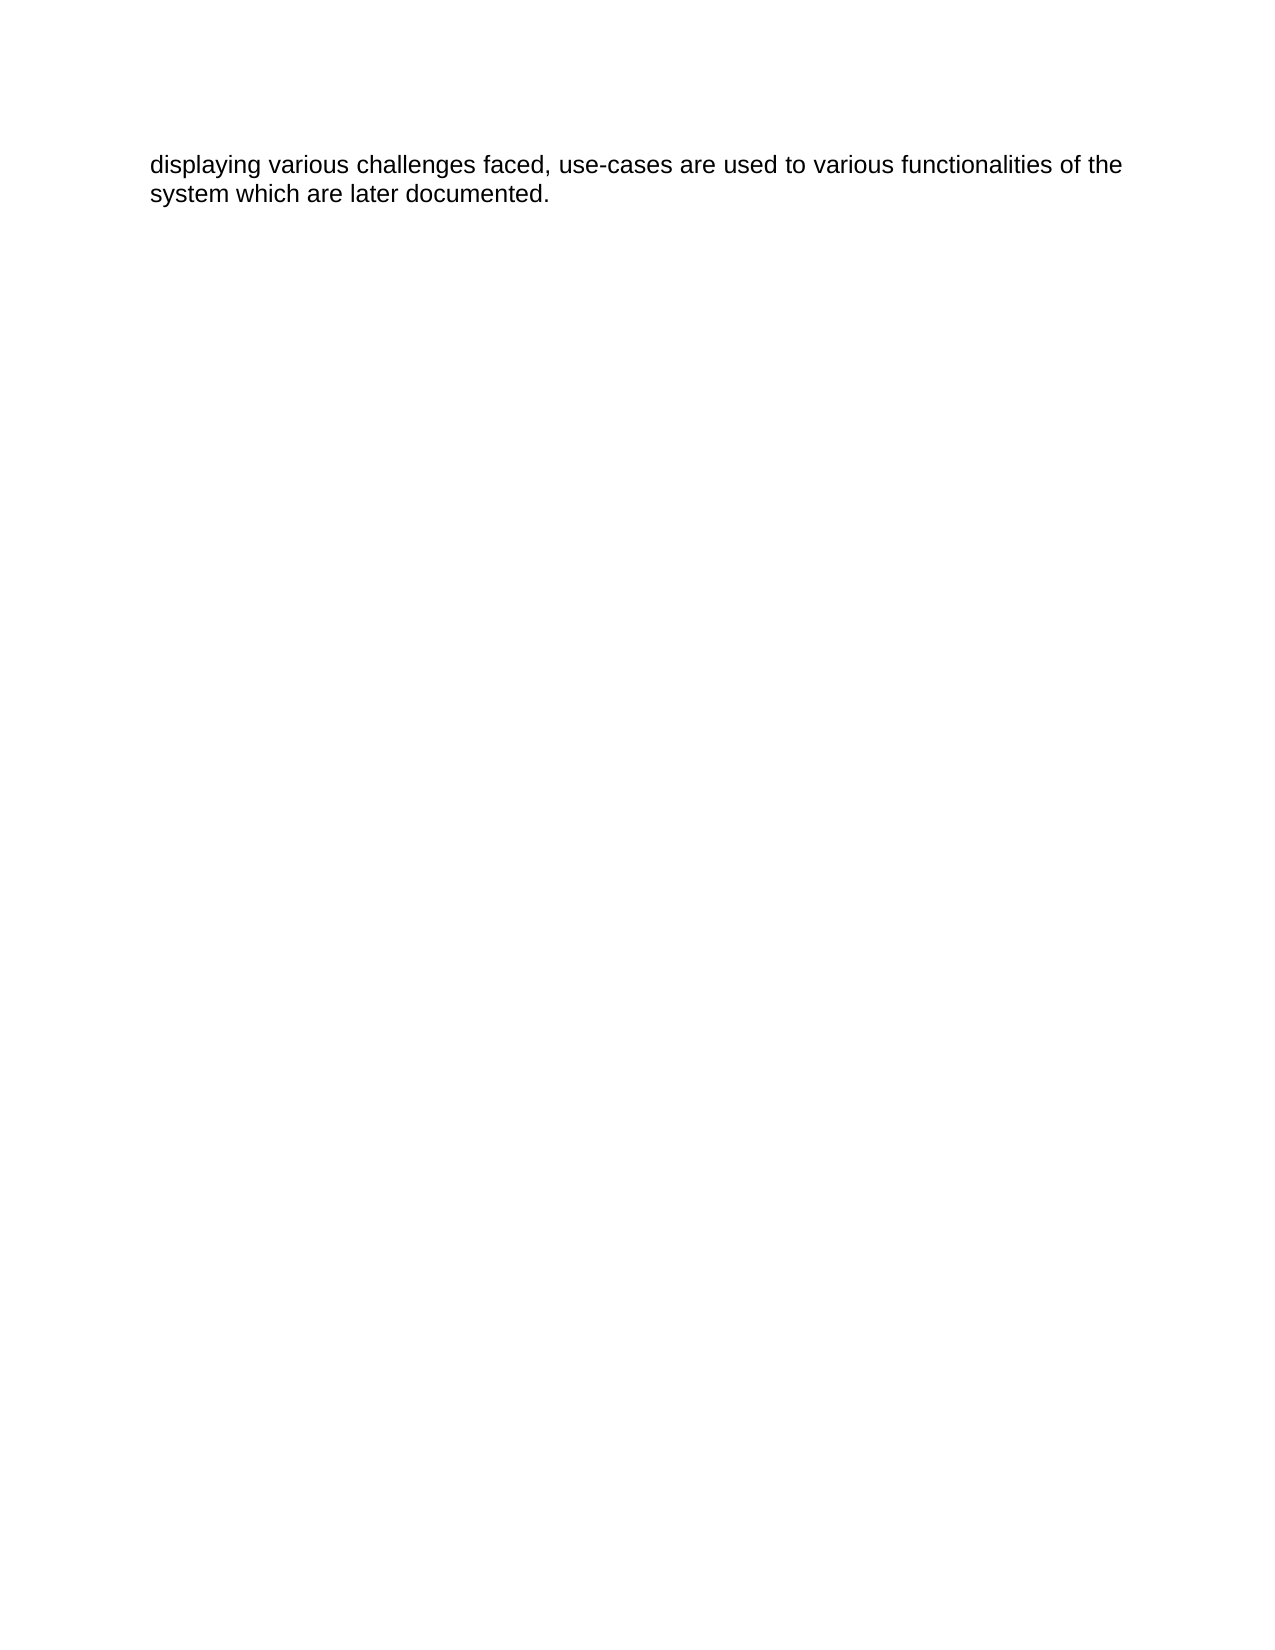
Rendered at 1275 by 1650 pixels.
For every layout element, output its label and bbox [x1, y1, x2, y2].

text [150, 150, 1125, 207]
